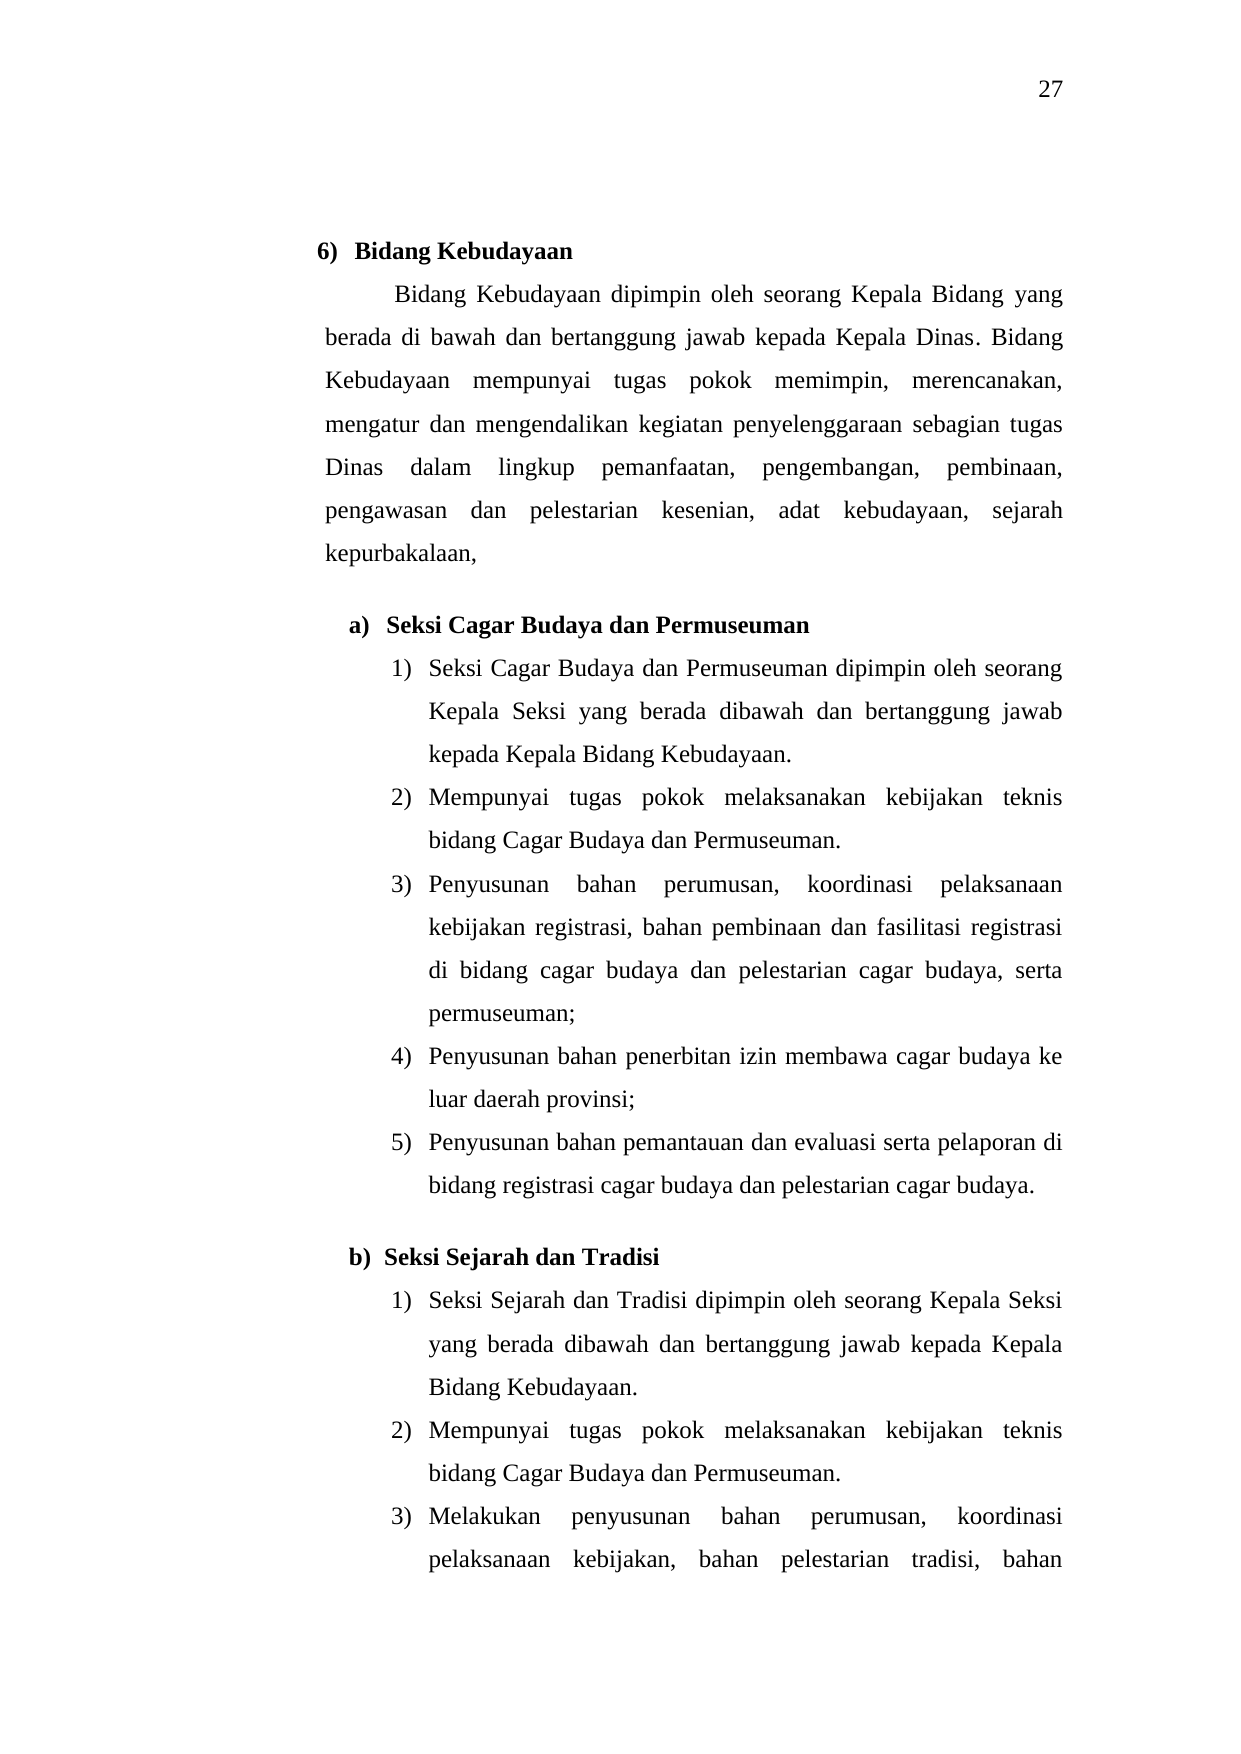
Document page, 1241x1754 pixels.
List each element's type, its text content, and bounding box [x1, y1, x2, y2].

list Bidang Kebudayaan dipimpin oleh seorang Kepala Bidang yang berada di bawah dan bertanggung jawab kepada Kepala Dinas. Bidang Kebudayaan mempunyai tugas pokok memimpin, merencanakan, mengatur dan mengendalikan kegiatan penyelenggaraan sebagian tugas Dinas dalam lingkup pemanfaatan, pengembangan, pembinaan, pengawasan dan pelestarian kesenian, adat kebudayaan, sejarah kepurbakalaan, [325, 279, 1063, 567]
list Penyusunan bahan penerbitan izin membawa cagar budaya ke luar daerah provinsi; [391, 1041, 1063, 1113]
list Seksi Cagar Budaya dan Permuseuman dipimpin oleh seorang Kepala Seksi yang berada dibawah dan bertanggung jawab kepada Kepala Bidang Kebudayaan. [391, 653, 1063, 768]
list Mempunyai tugas pokok melaksanakan kebijakan teknis bidang Cagar Budaya dan Permuseuman. [391, 1415, 1063, 1487]
list Penyusunan bahan perumusan, koordinasi pelaksanaan kebijakan registrasi, bahan pembinaan dan fasilitasi registrasi di bidang cagar budaya dan pelestarian cagar budaya, serta permuseuman; [391, 869, 1063, 1027]
list Seksi Sejarah dan Tradisi dipimpin oleh seorang Kepala Seksi yang berada dibawah dan bertanggung jawab kepada Kepala Bidang Kebudayaan. [391, 1286, 1063, 1401]
list Penyusunan bahan pemantauan dan evaluasi serta pelaporan di bidang registrasi cagar budaya dan pelestarian cagar budaya. [391, 1127, 1063, 1199]
list Seksi Cagar Budaya dan Permuseuman [349, 610, 1063, 639]
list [391, 1501, 1063, 1573]
list Seksi Sejarah dan Tradisi [349, 1242, 1063, 1271]
list Mempunyai tugas pokok melaksanakan kebijakan teknis bidang Cagar Budaya dan Permuseuman. [391, 782, 1063, 854]
list Bidang Kebudayaan [317, 236, 1063, 265]
